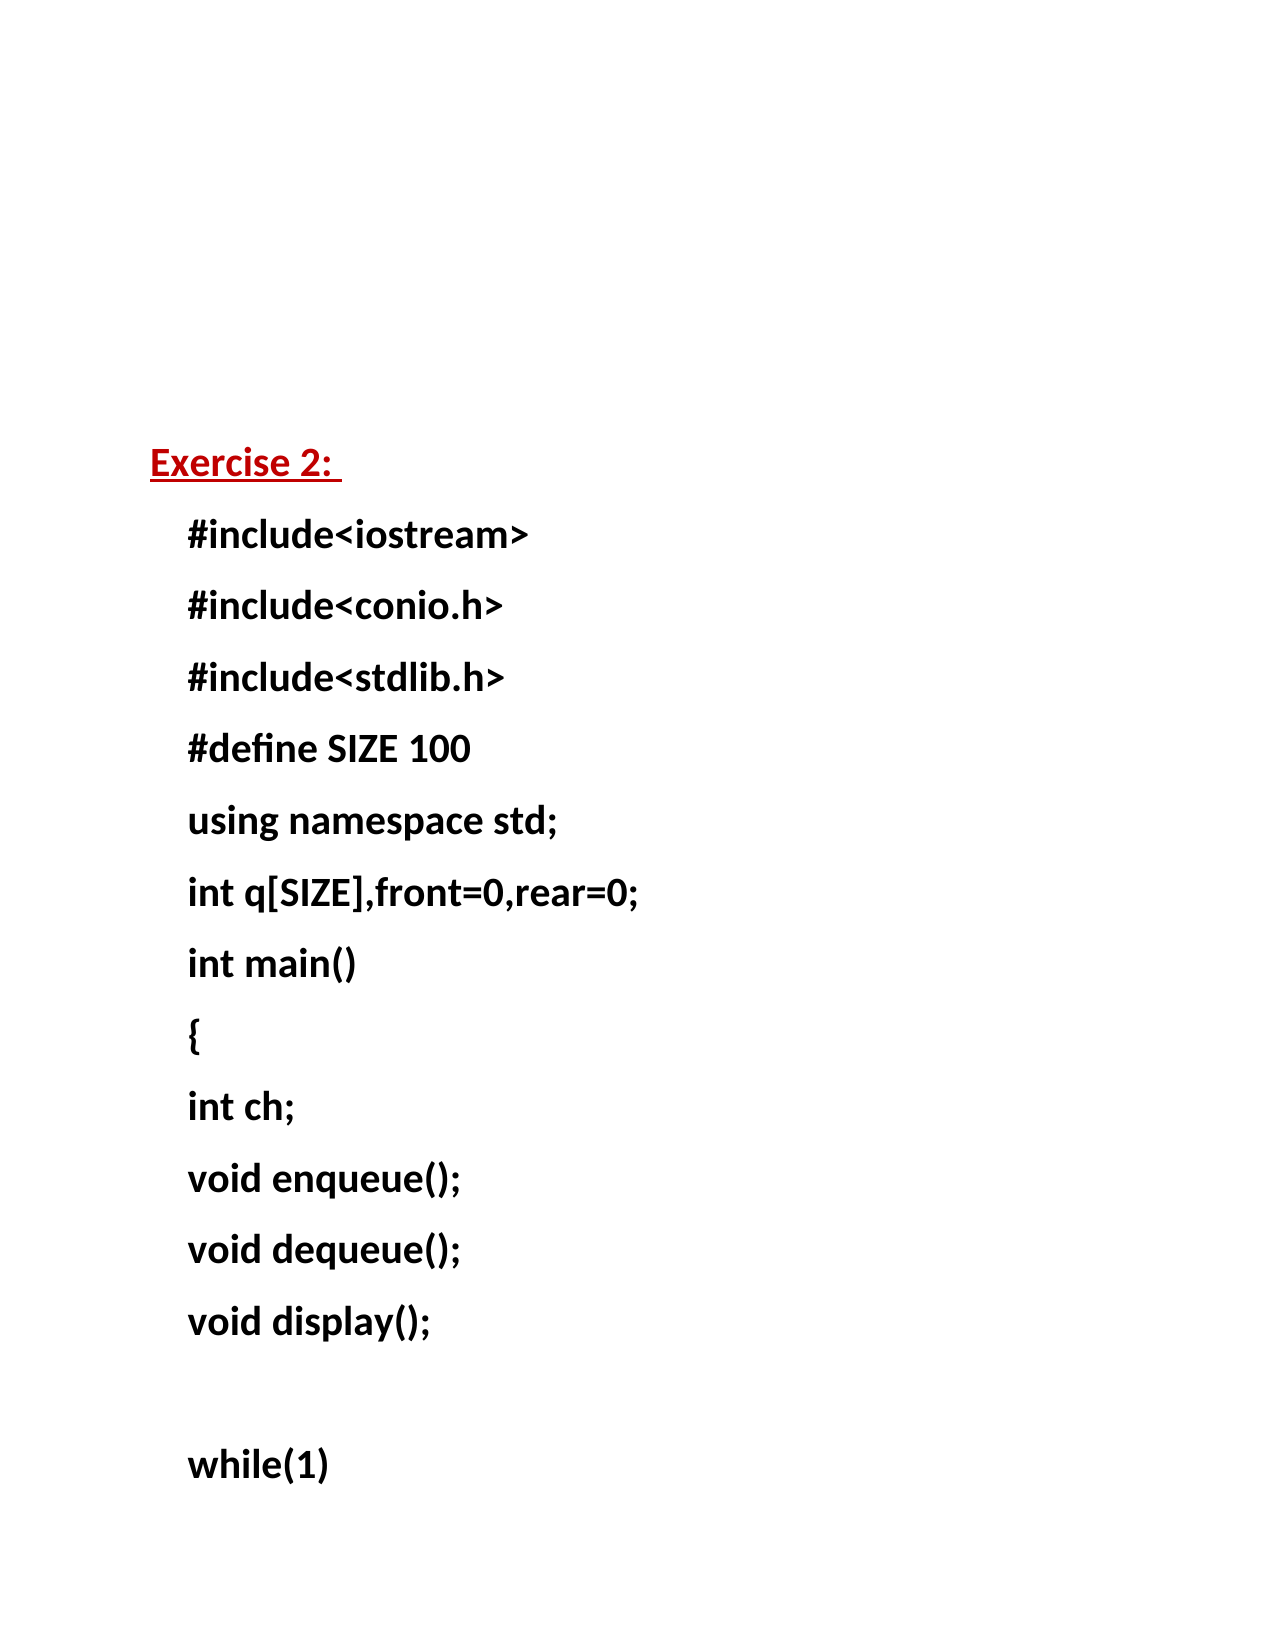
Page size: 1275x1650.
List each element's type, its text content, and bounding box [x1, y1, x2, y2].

text using namespace std; [187, 794, 1125, 845]
text int ch; [187, 1080, 1125, 1131]
text #define SIZE 100 [187, 722, 1125, 773]
text while(1) [187, 1438, 1125, 1489]
text #include<conio.h> [187, 579, 1125, 630]
text void display(); [187, 1295, 1125, 1346]
text int q[SIZE],front=0,rear=0; [187, 866, 1125, 916]
text void enqueue(); [187, 1152, 1125, 1203]
text #include<stdlib.h> [187, 651, 1125, 702]
text #include<iostream> [187, 508, 1125, 559]
text void dequeue(); [187, 1223, 1125, 1274]
text Exercise 2: [150, 436, 1125, 487]
text int main() [187, 937, 1125, 988]
text { [187, 1009, 1125, 1059]
